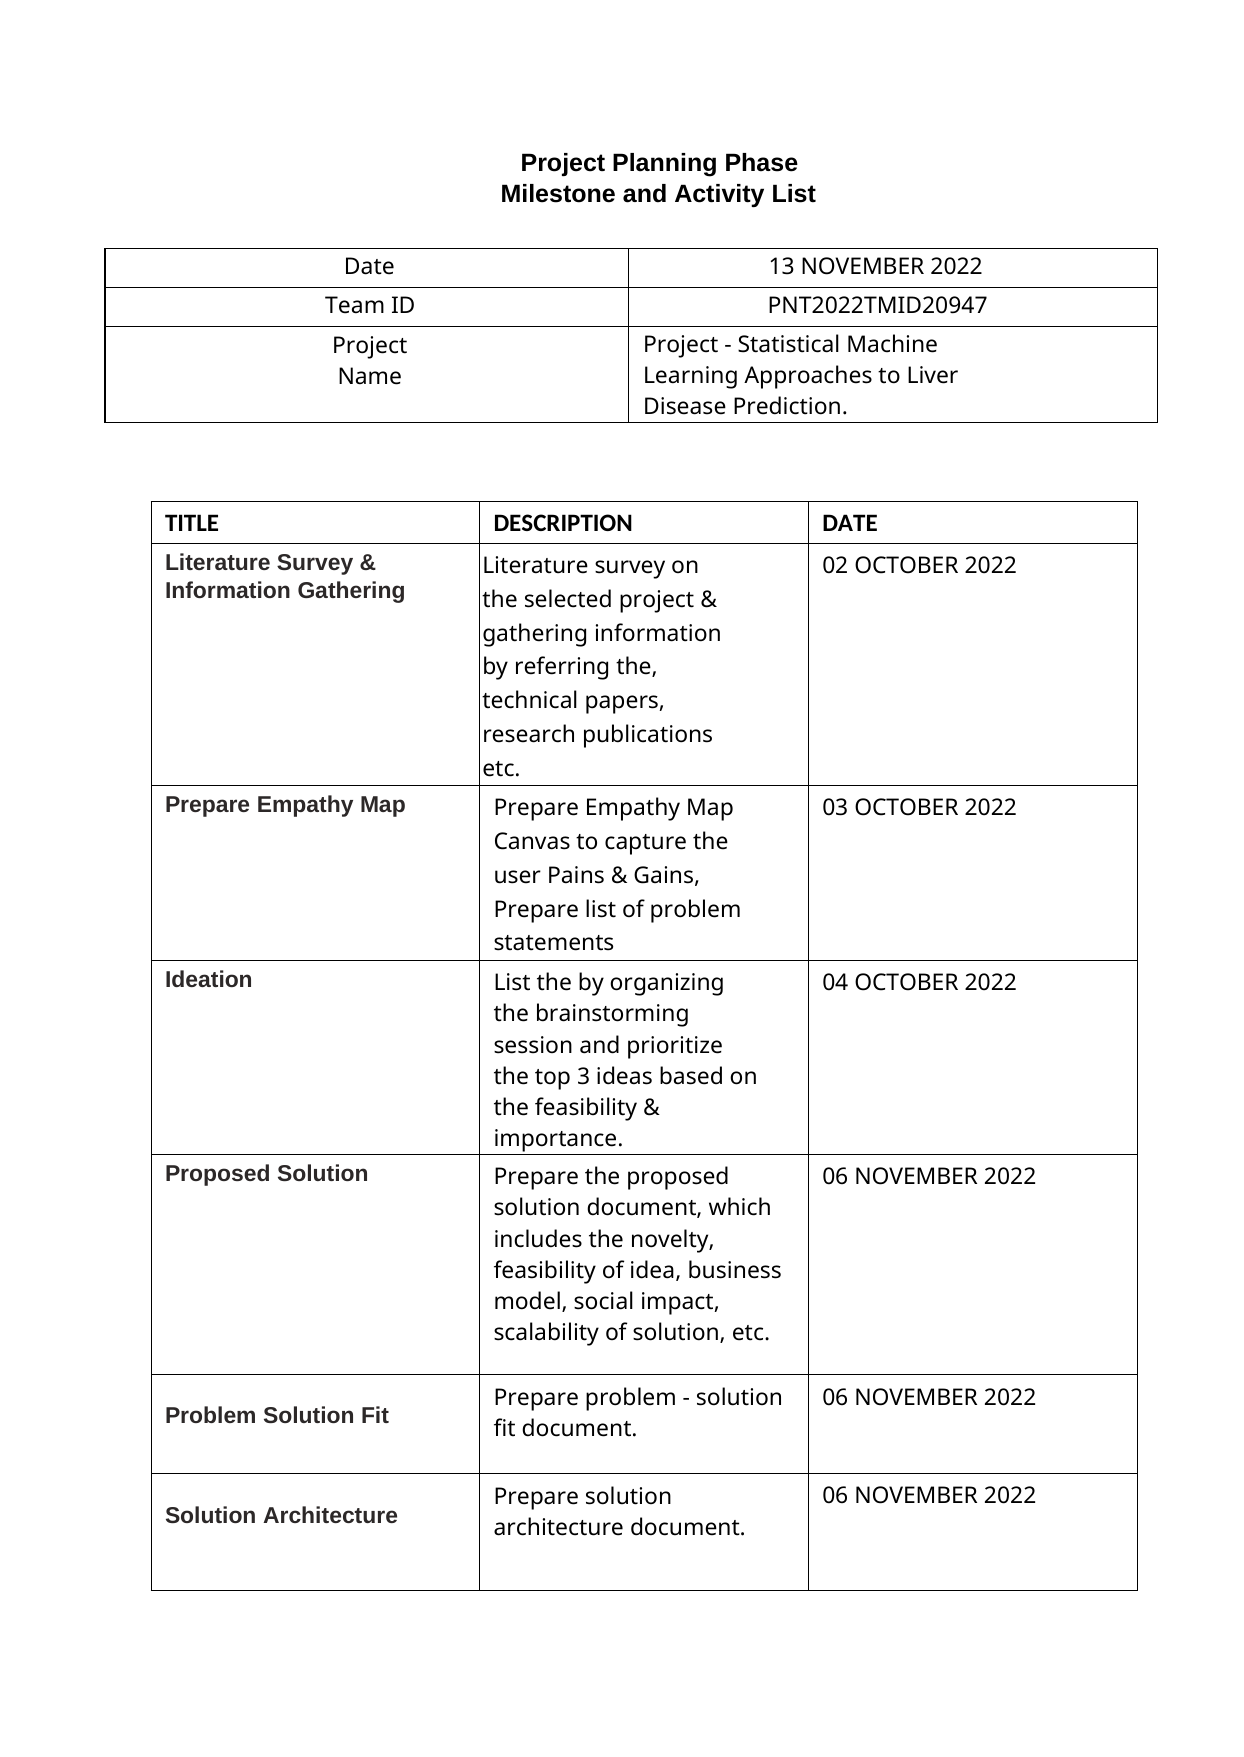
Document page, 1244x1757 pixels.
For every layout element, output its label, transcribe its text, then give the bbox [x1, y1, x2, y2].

table_cell List the by organizing the brainstorming session and prioritize the top 3 ideas based on the feasibility & importance. [480, 961, 808, 1154]
table_cell PNT2022TMID20947 [629, 288, 1157, 326]
table_cell Project - Statistical Machine Learning Approaches to Liver Disease Prediction. [629, 327, 1157, 422]
table_cell Prepare solution architecture document. [480, 1474, 808, 1590]
table_cell Prepare Empathy Map Canvas to capture the user Pains & Gains, Prepare list of problem statements [480, 786, 808, 959]
table_cell 02 OCTOBER 2022 [809, 544, 1137, 785]
table_cell Ideation [152, 961, 479, 1154]
table_cell Team ID [106, 288, 628, 326]
table_cell 06 NOVEMBER 2022 [809, 1474, 1137, 1590]
table_cell 03 OCTOBER 2022 [809, 786, 1137, 959]
text Project Planning Phase Milestone and Activity List [500, 148, 816, 207]
table_header Date [106, 249, 628, 287]
table_header DATE [809, 502, 1137, 542]
table_cell Project Name [106, 327, 628, 422]
table_cell Solution Architecture [152, 1474, 479, 1590]
table_cell Prepare Empathy Map [152, 786, 479, 959]
table_header DESCRIPTION [480, 502, 808, 542]
table_header 13 NOVEMBER 2022 [629, 249, 1157, 287]
table_header TITLE [152, 502, 479, 542]
table_cell 04 OCTOBER 2022 [809, 961, 1137, 1154]
table_cell 06 NOVEMBER 2022 [809, 1375, 1137, 1473]
table_cell Proposed Solution [152, 1155, 479, 1374]
table_cell Prepare problem - solution fit document. [480, 1375, 808, 1473]
table_cell Literature survey on the selected project & gathering information by referring the, technical papers, research publications etc. [480, 544, 808, 785]
table_cell Problem Solution Fit [152, 1375, 479, 1473]
table_cell Literature Survey & Information Gathering [152, 544, 479, 785]
table_cell Prepare the proposed solution document, which includes the novelty, feasibility of idea, business model, social impact, scalability of solution, etc. [480, 1155, 808, 1374]
table_cell 06 NOVEMBER 2022 [809, 1155, 1137, 1374]
